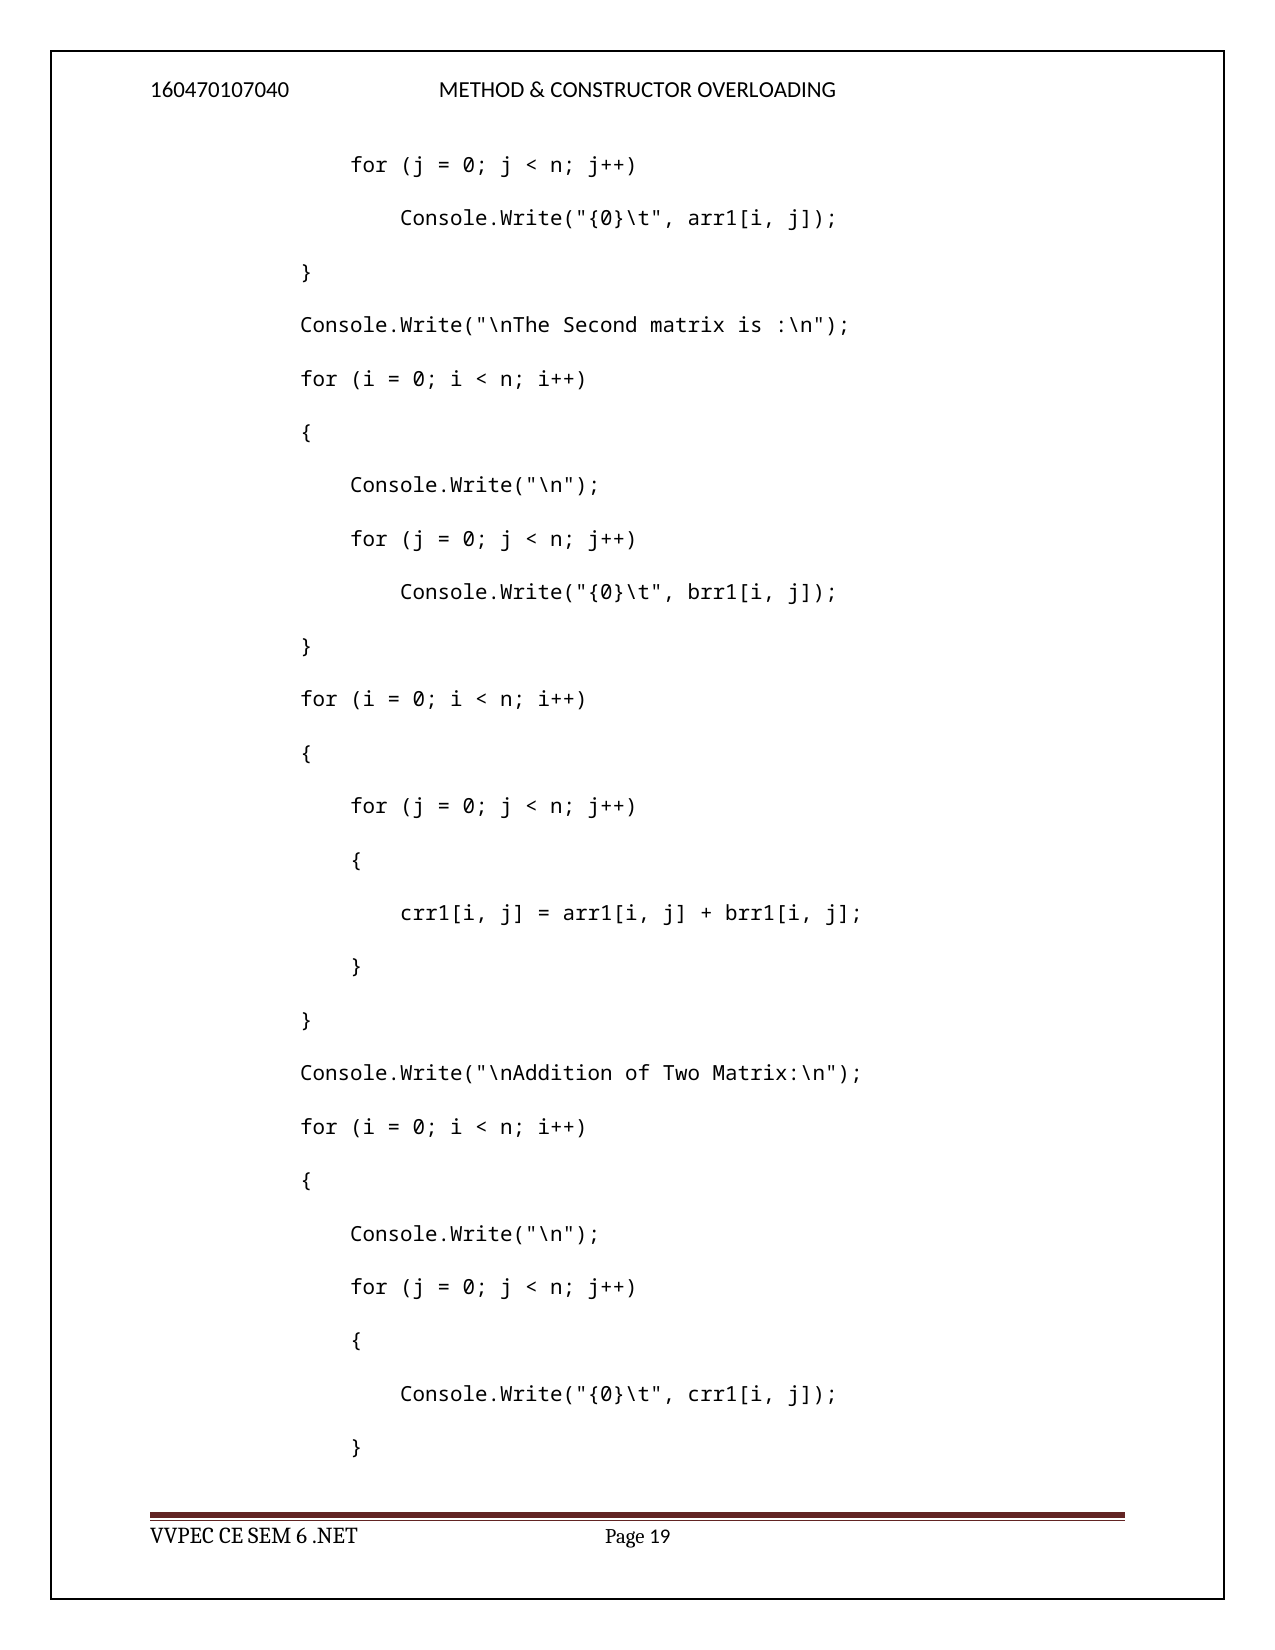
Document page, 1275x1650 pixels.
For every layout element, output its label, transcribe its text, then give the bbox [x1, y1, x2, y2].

text } [150, 952, 1125, 980]
text } [150, 1005, 1125, 1033]
text for (j = 0; j < n; j++) [150, 150, 1125, 178]
text Console.Write("\n"); [150, 1219, 1125, 1247]
text { [150, 1326, 1125, 1354]
text { [150, 417, 1125, 446]
text Console.Write("\nThe Second matrix is :\n"); [150, 310, 1125, 339]
text } [150, 257, 1125, 285]
text for (i = 0; i < n; i++) [150, 1112, 1125, 1140]
text for (i = 0; i < n; i++) [150, 364, 1125, 392]
text crr1[i, j] = arr1[i, j] + brr1[i, j]; [150, 898, 1125, 927]
text Console.Write("{0}\t", arr1[i, j]); [150, 203, 1125, 232]
text } [150, 631, 1125, 659]
text Console.Write("{0}\t", crr1[i, j]); [150, 1379, 1125, 1407]
text Console.Write("\n"); [150, 471, 1125, 499]
text for (i = 0; i < n; i++) [150, 684, 1125, 713]
text Console.Write("{0}\t", brr1[i, j]); [150, 577, 1125, 606]
text for (j = 0; j < n; j++) [150, 791, 1125, 820]
text } [150, 1432, 1125, 1461]
text { [150, 738, 1125, 766]
text for (j = 0; j < n; j++) [150, 1272, 1125, 1301]
text Console.Write("\nAddition of Two Matrix:\n"); [150, 1058, 1125, 1087]
text { [150, 845, 1125, 873]
text for (j = 0; j < n; j++) [150, 524, 1125, 552]
text { [150, 1165, 1125, 1194]
